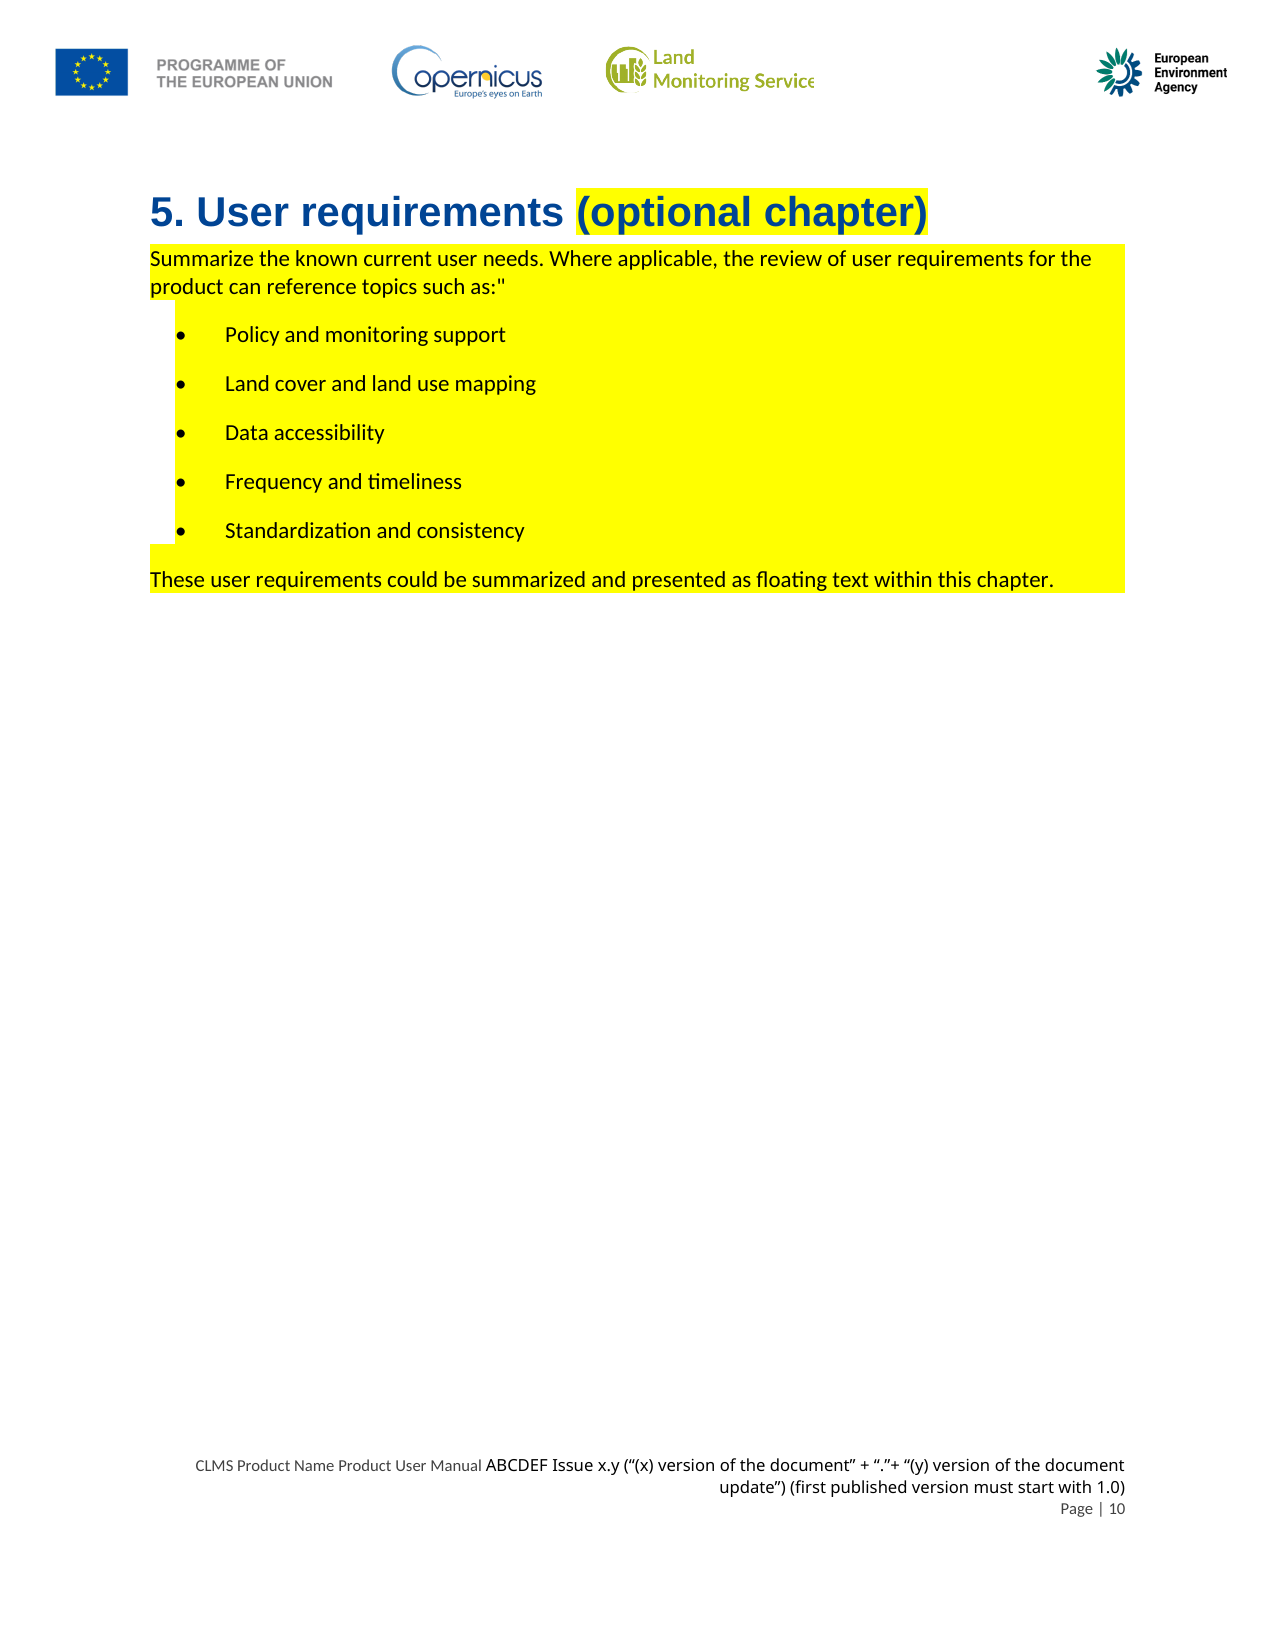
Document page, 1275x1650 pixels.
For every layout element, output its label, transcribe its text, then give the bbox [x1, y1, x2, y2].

list Policy and monitoring support [175, 321, 1125, 349]
text Summarize the known current user needs. Where applicable, the review of user requirements for the product can reference topics such as:" [150, 244, 1125, 300]
list Standardization and consistency [175, 516, 1125, 544]
list Data accessibility [175, 418, 1125, 446]
text These user requirements could be summarized and presented as floating text within this chapter. [150, 565, 1125, 593]
picture [29, 21, 351, 124]
subtitle 5. User requirements (optional chapter) [150, 187, 1125, 235]
picture [1094, 46, 1228, 97]
list Land cover and land use mapping [175, 369, 1125, 397]
picture [371, 15, 560, 130]
list Frequency and timeliness [175, 467, 1125, 495]
picture [605, 46, 814, 93]
